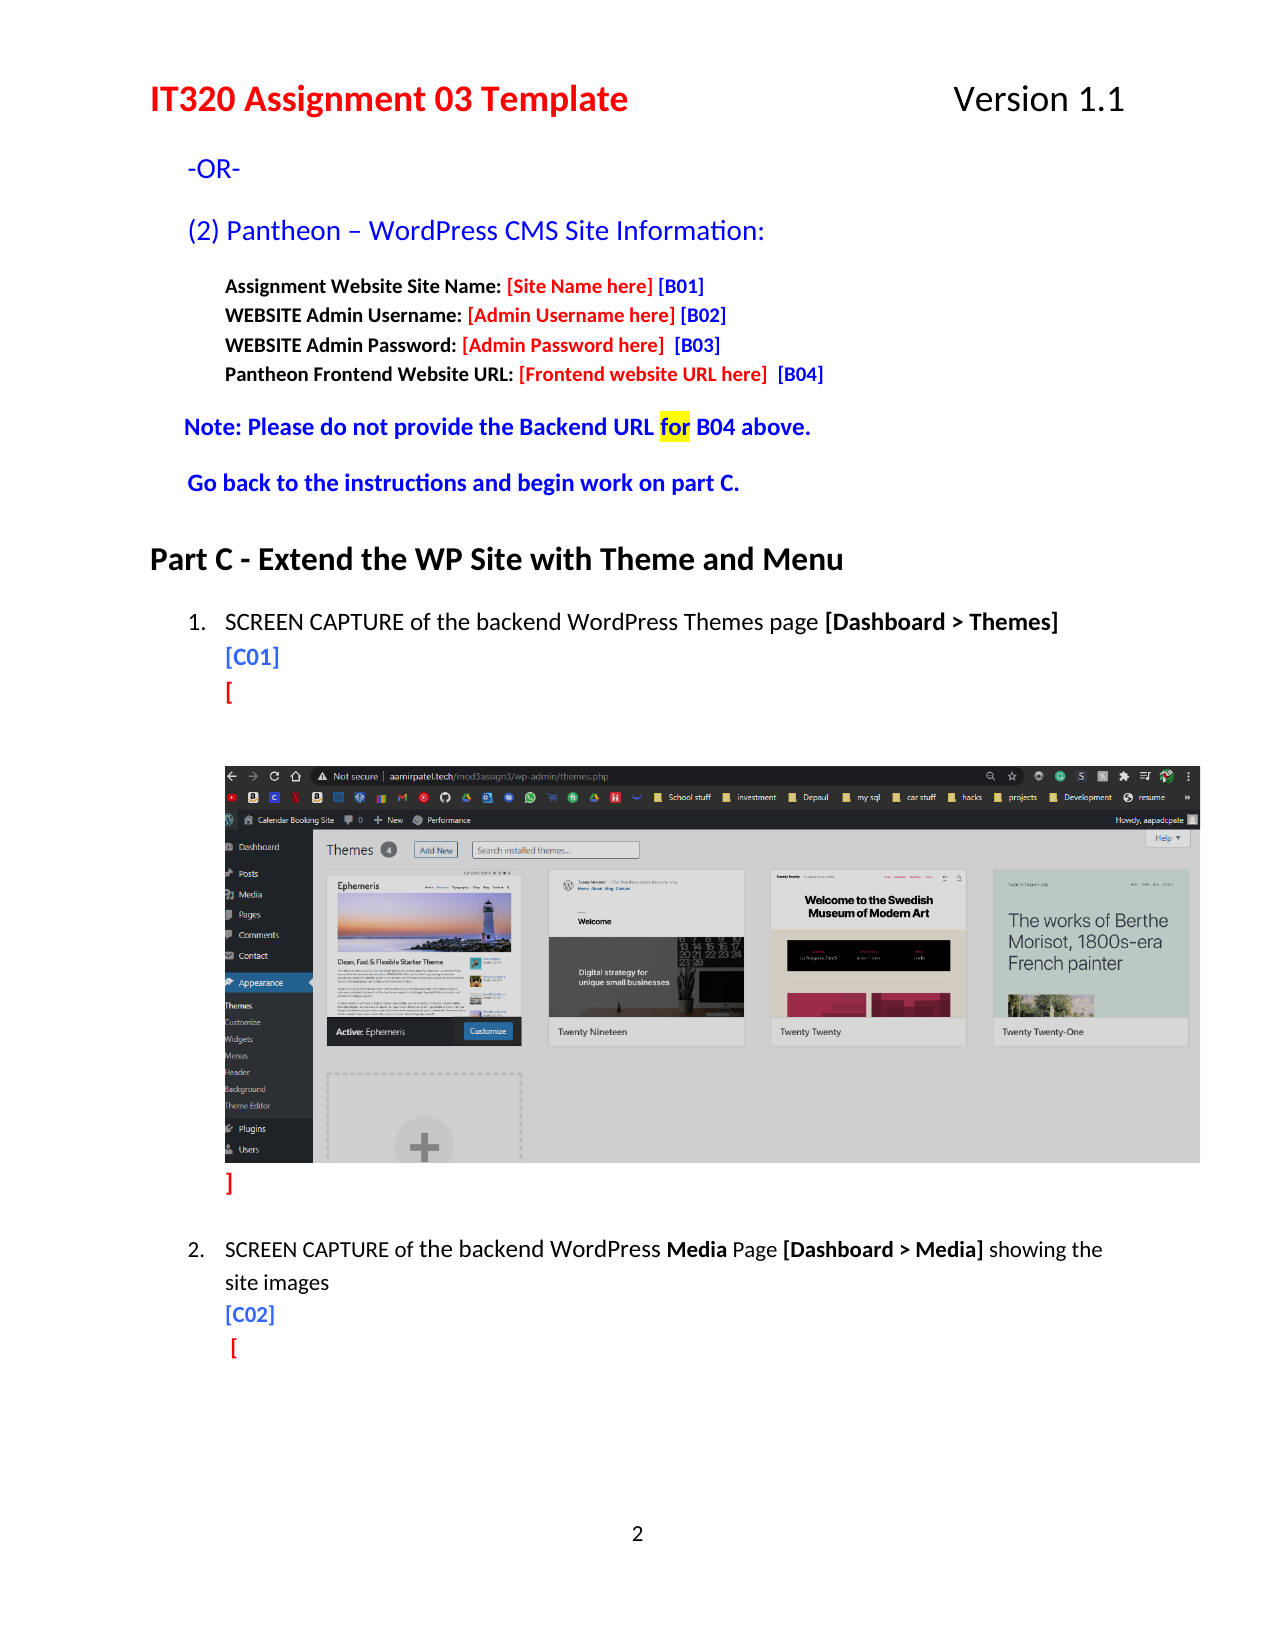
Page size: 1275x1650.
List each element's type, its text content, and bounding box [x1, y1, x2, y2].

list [187, 1234, 1125, 1361]
list Pantheon Frontend Website URL: [Frontend website URL here] [B04] [225, 361, 1125, 386]
picture [225, 766, 1200, 1163]
text Note: Please do not provide the Backend URL for B04 above. [690, 411, 1125, 442]
list WEBSITE Admin Username: [Admin Username here] [B02] [225, 303, 1125, 328]
text Go back to the instructions and begin work on part C. Part C - Extend the WP Site with Theme and Menu [150, 467, 1125, 579]
list Assignment Website Site Name: [Site Name here] [B01] [225, 273, 1125, 299]
text -OR- [150, 150, 1125, 186]
text Note: Please do not provide the Backend URL for B04 above. [150, 411, 660, 442]
text (2) Pantheon – WordPress CMS Site Information: [150, 212, 1125, 247]
list WEBSITE Admin Password: [Admin Password here] [B03] [225, 332, 1125, 357]
